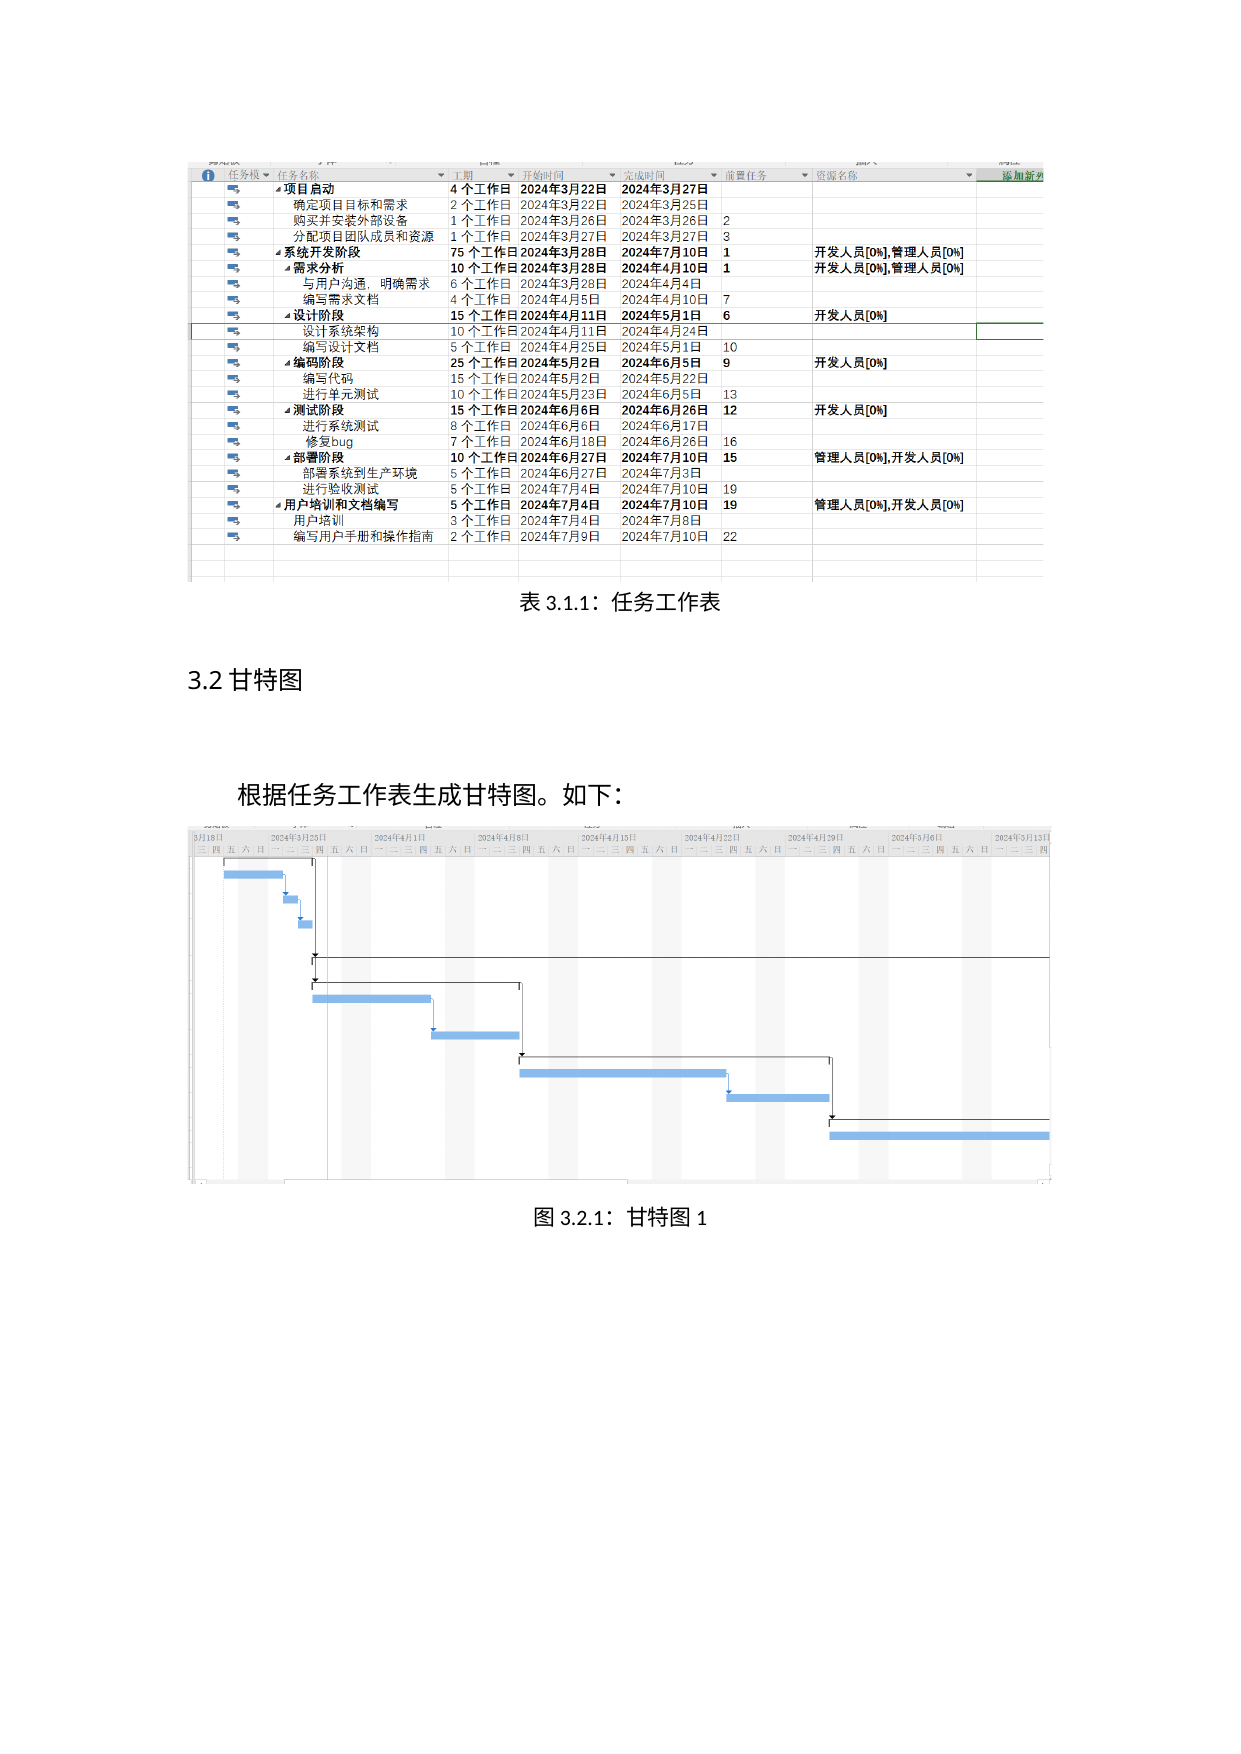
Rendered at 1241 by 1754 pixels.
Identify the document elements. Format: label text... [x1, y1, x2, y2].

picture [187, 162, 1044, 582]
subtitle 3.2甘特图 [187, 646, 1053, 711]
picture [187, 826, 1052, 1184]
text 图3.2.1：甘特图1 [187, 1200, 1053, 1232]
text 根据任务工作表生成甘特图。如下： [187, 761, 1053, 826]
text 表3.1.1：任务工作表 [187, 584, 1053, 617]
